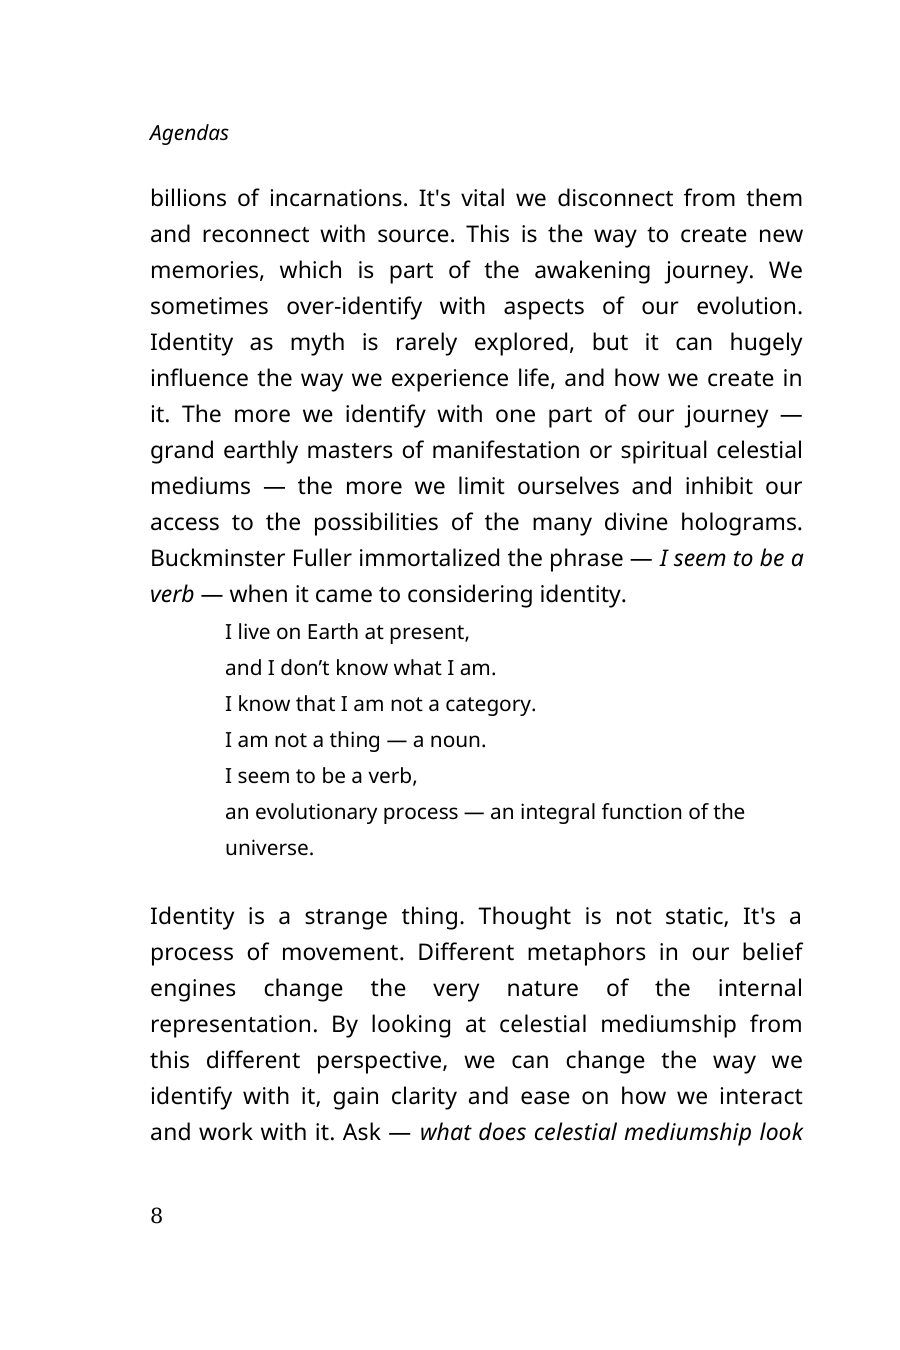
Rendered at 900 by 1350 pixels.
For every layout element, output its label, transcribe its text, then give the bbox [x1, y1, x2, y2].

text I live on Earth at present, and I don’t know what I am. I know that I am not a category. I am not a thing — a noun. I seem to be a verb, an evolutionary process — an integral function of the universe. [225, 609, 804, 862]
